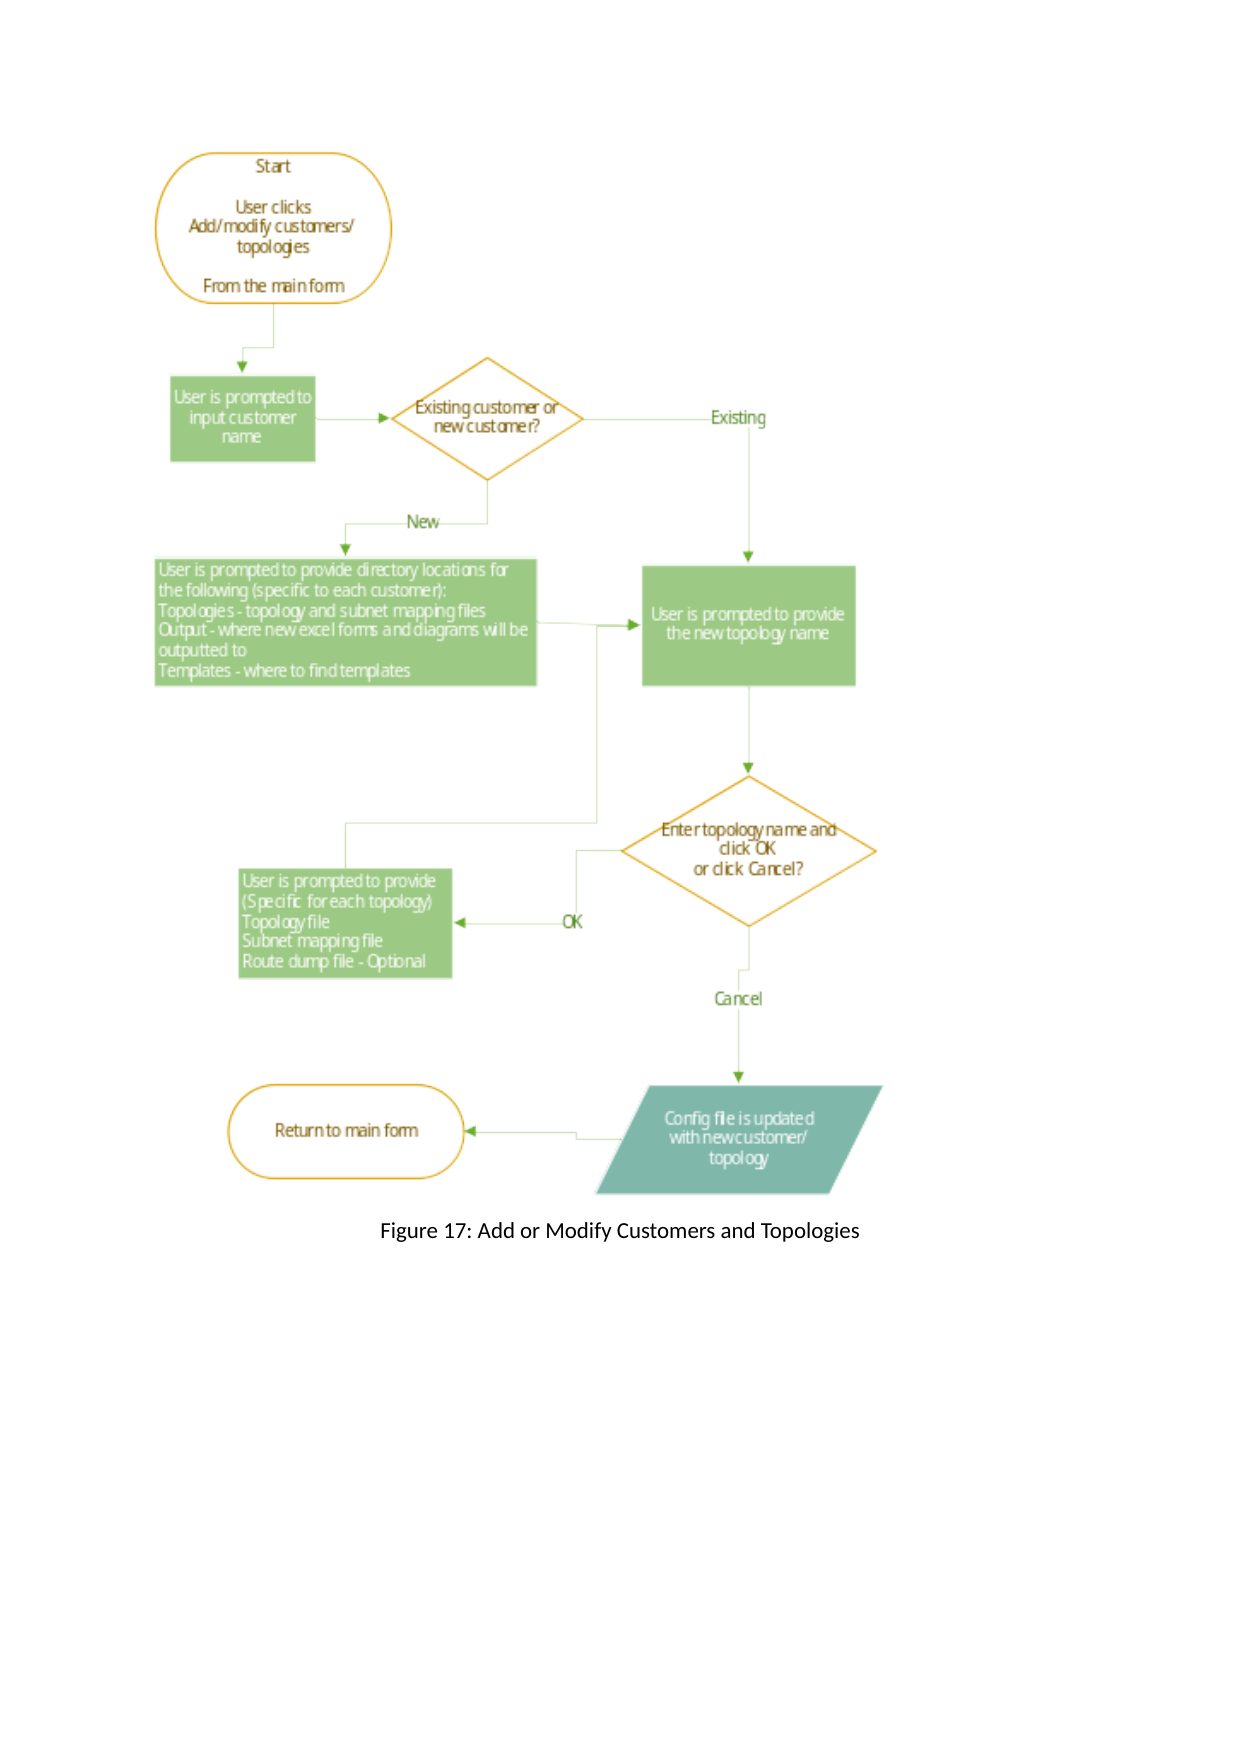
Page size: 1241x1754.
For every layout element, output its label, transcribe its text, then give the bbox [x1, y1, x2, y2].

text Figure 17: Add or Modify Customers and Topologies [150, 1216, 1090, 1244]
